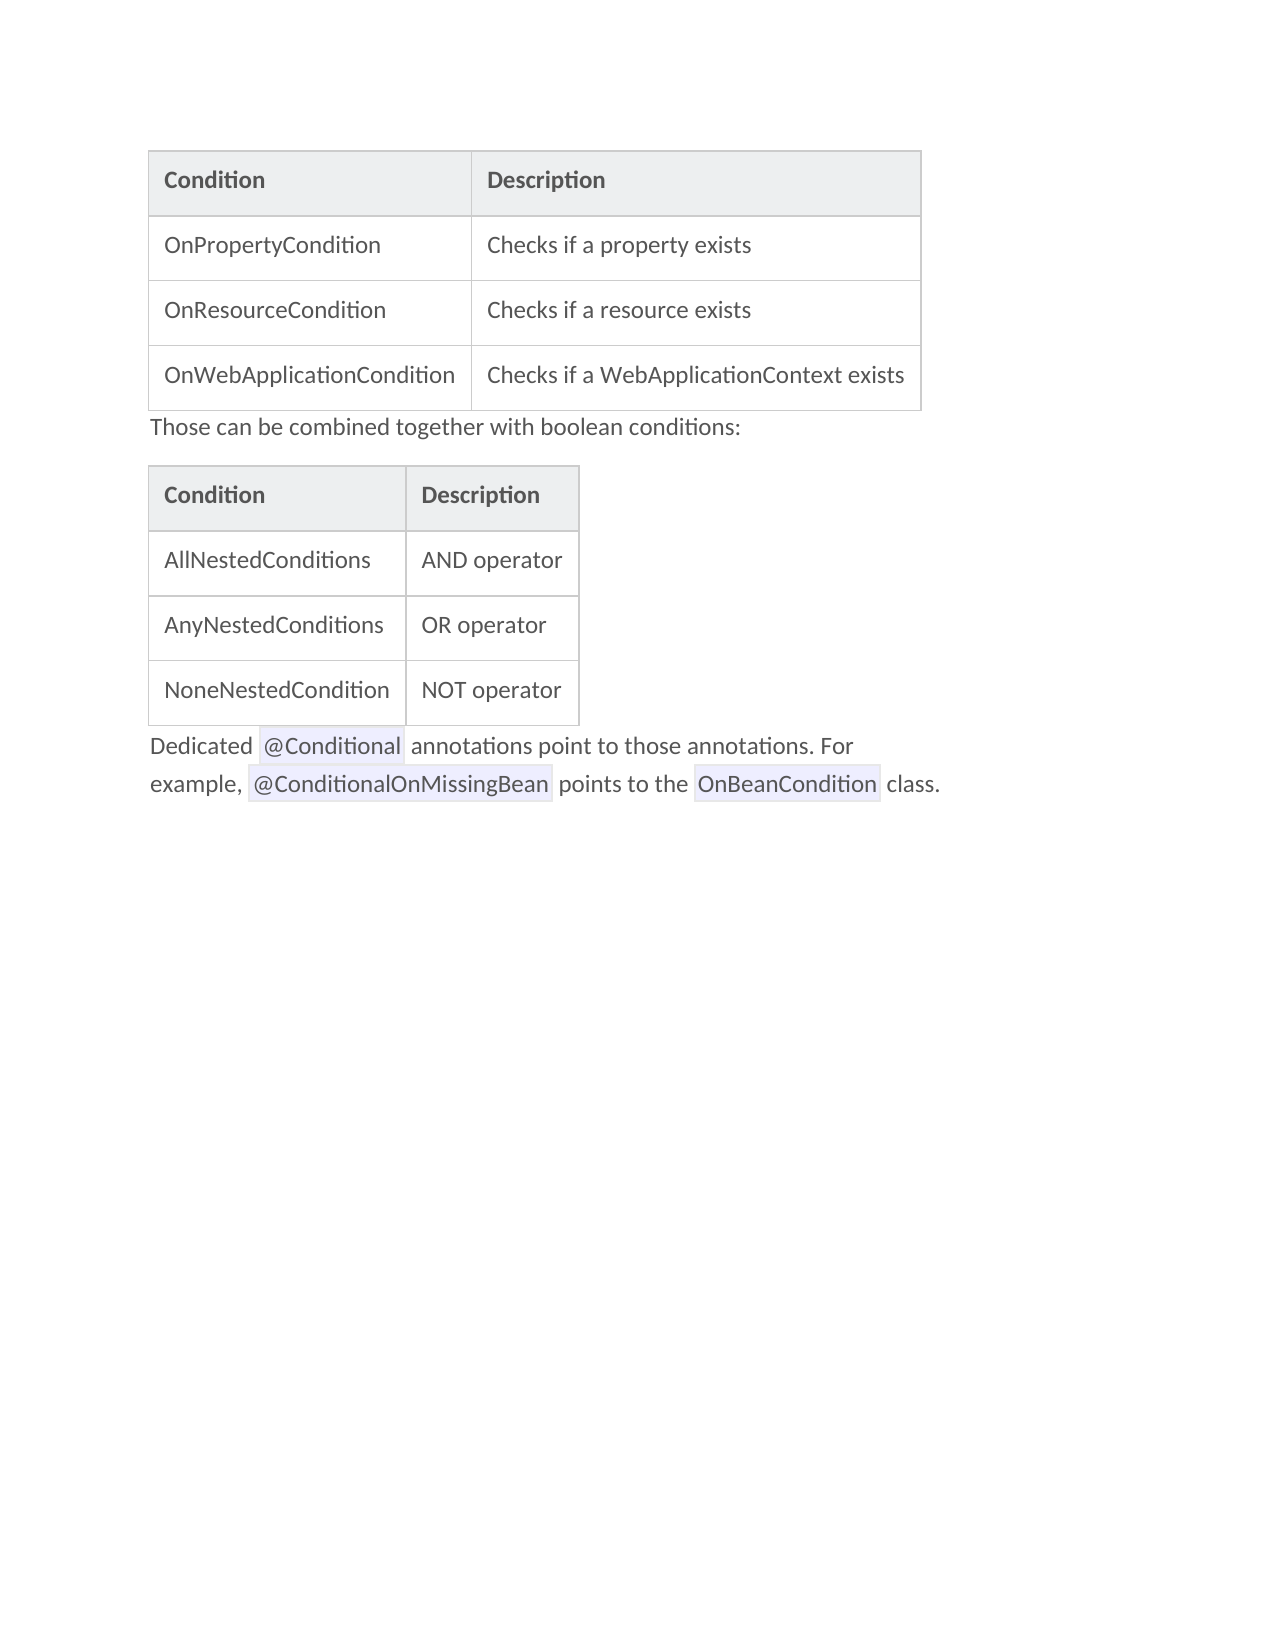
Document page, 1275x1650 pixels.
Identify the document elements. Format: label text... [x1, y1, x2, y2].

table_header Condition [149, 467, 405, 530]
text Dedicated @Conditional annotations point to those annotations. For example, @ConditionalOnMissingBean points to the OnBeanCondition class. [150, 726, 259, 802]
table_header Condition [149, 152, 471, 215]
table_cell Checks if a WebApplicationContext exists [472, 346, 920, 409]
text Dedicated @Conditional annotations point to those annotations. For example, @ConditionalOnMissingBean points to the OnBeanCondition class. [405, 726, 1125, 802]
table_cell AND operator [407, 532, 578, 595]
table_cell OnResourceCondition [149, 281, 471, 345]
table_cell OnPropertyCondition [149, 217, 471, 280]
table_header Description [407, 467, 578, 530]
table_header Description [472, 152, 920, 215]
table_cell AnyNestedConditions [149, 597, 405, 660]
text Those can be combined together with boolean conditions: [150, 411, 1125, 442]
table_cell Checks if a resource exists [472, 281, 920, 345]
table_cell OnWebApplicationCondition [149, 346, 471, 409]
table_cell NoneNestedCondition [149, 661, 405, 725]
table_cell Checks if a property exists [472, 217, 920, 280]
table_cell AllNestedConditions [149, 532, 405, 595]
table_cell NOT operator [407, 661, 578, 725]
table_cell OR operator [407, 597, 578, 660]
